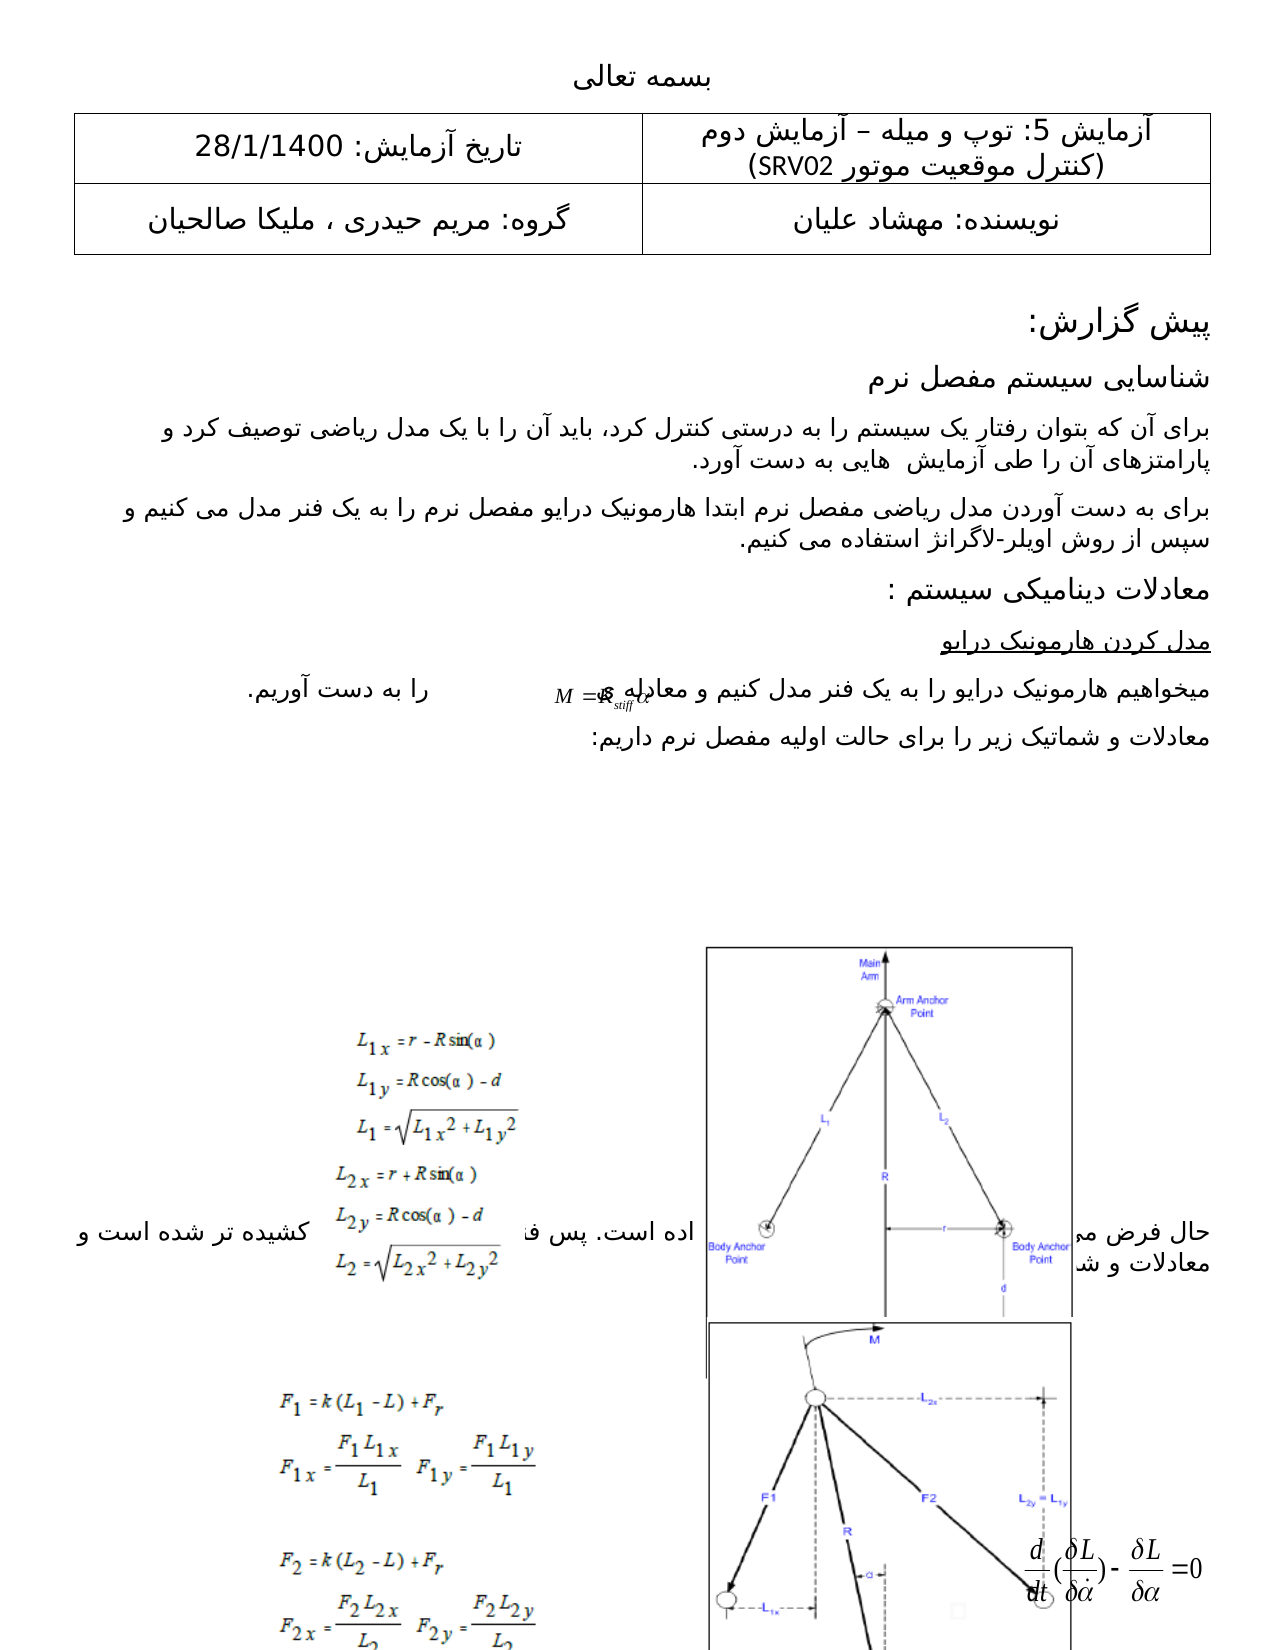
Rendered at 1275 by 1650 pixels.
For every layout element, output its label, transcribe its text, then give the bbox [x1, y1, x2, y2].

text پیش گزارش: [74, 302, 1211, 341]
text میخواهیم هارمونیک درایو را به یک فنر مدل کنیم و معادله ی را به دست آوریم. [74, 674, 1211, 703]
text مدل کردن هارمونیک درایو [74, 626, 1211, 655]
table_cell نویسنده: مهشاد علیان [643, 184, 1210, 254]
text برای آن که بتوان رفتار یک سیستم را به درستی کنترل کرد، باید آن را با یک مدل ریاضی توصیف کرد و پارامتزهای آن را طی آزمایش هایی به دست آورد. [74, 413, 1211, 474]
text معادلات و شماتیک زیر را برای حالت اولیه مفصل نرم داریم: [74, 722, 1211, 751]
table_cell گروه: مریم حیدری ، ملیکا صالحیان [75, 184, 642, 254]
table_header آزمایش 5: توپ و میله – آزمایش دوم (کنترل موقعیت موتور SRV02) [643, 114, 1210, 183]
text شناسایی سیستم مفصل نرم [74, 360, 1211, 394]
text حال فرض می کنیم که مفصل نرم تغییر موقعیت داده است. پس فنر 1 فشرده و فنر 2 کشیده تر شده است و معادلات و شماتیک زیر را خواهیم داشت: [74, 1217, 317, 1277]
text بسمه تعالی [74, 59, 1211, 93]
text حال فرض می کنیم که مفصل نرم تغییر موقعیت داده است. پس فنر 1 فشرده و فنر 2 کشیده تر شده است و معادلات و شماتیک زیر را خواهیم داشت: [1077, 1217, 1211, 1277]
text حال فرض می کنیم که مفصل نرم تغییر موقعیت داده است. پس فنر 1 فشرده و فنر 2 کشیده تر شده است و معادلات و شماتیک زیر را خواهیم داشت: [525, 1217, 695, 1277]
text برای به دست آوردن مدل ریاضی مفصل نرم ابتدا هارمونیک درایو مفصل نرم را به یک فنر مدل می کنیم و سپس از روش اویلر-لاگرانژ استفاده می کنیم. [74, 493, 1211, 554]
picture [317, 998, 541, 1294]
text معادلات دینامیکی سیستم : [74, 573, 1211, 607]
picture [272, 1390, 577, 1650]
picture [695, 940, 1081, 1650]
table_header تاریخ آزمایش: 28/1/1400 [75, 114, 642, 183]
